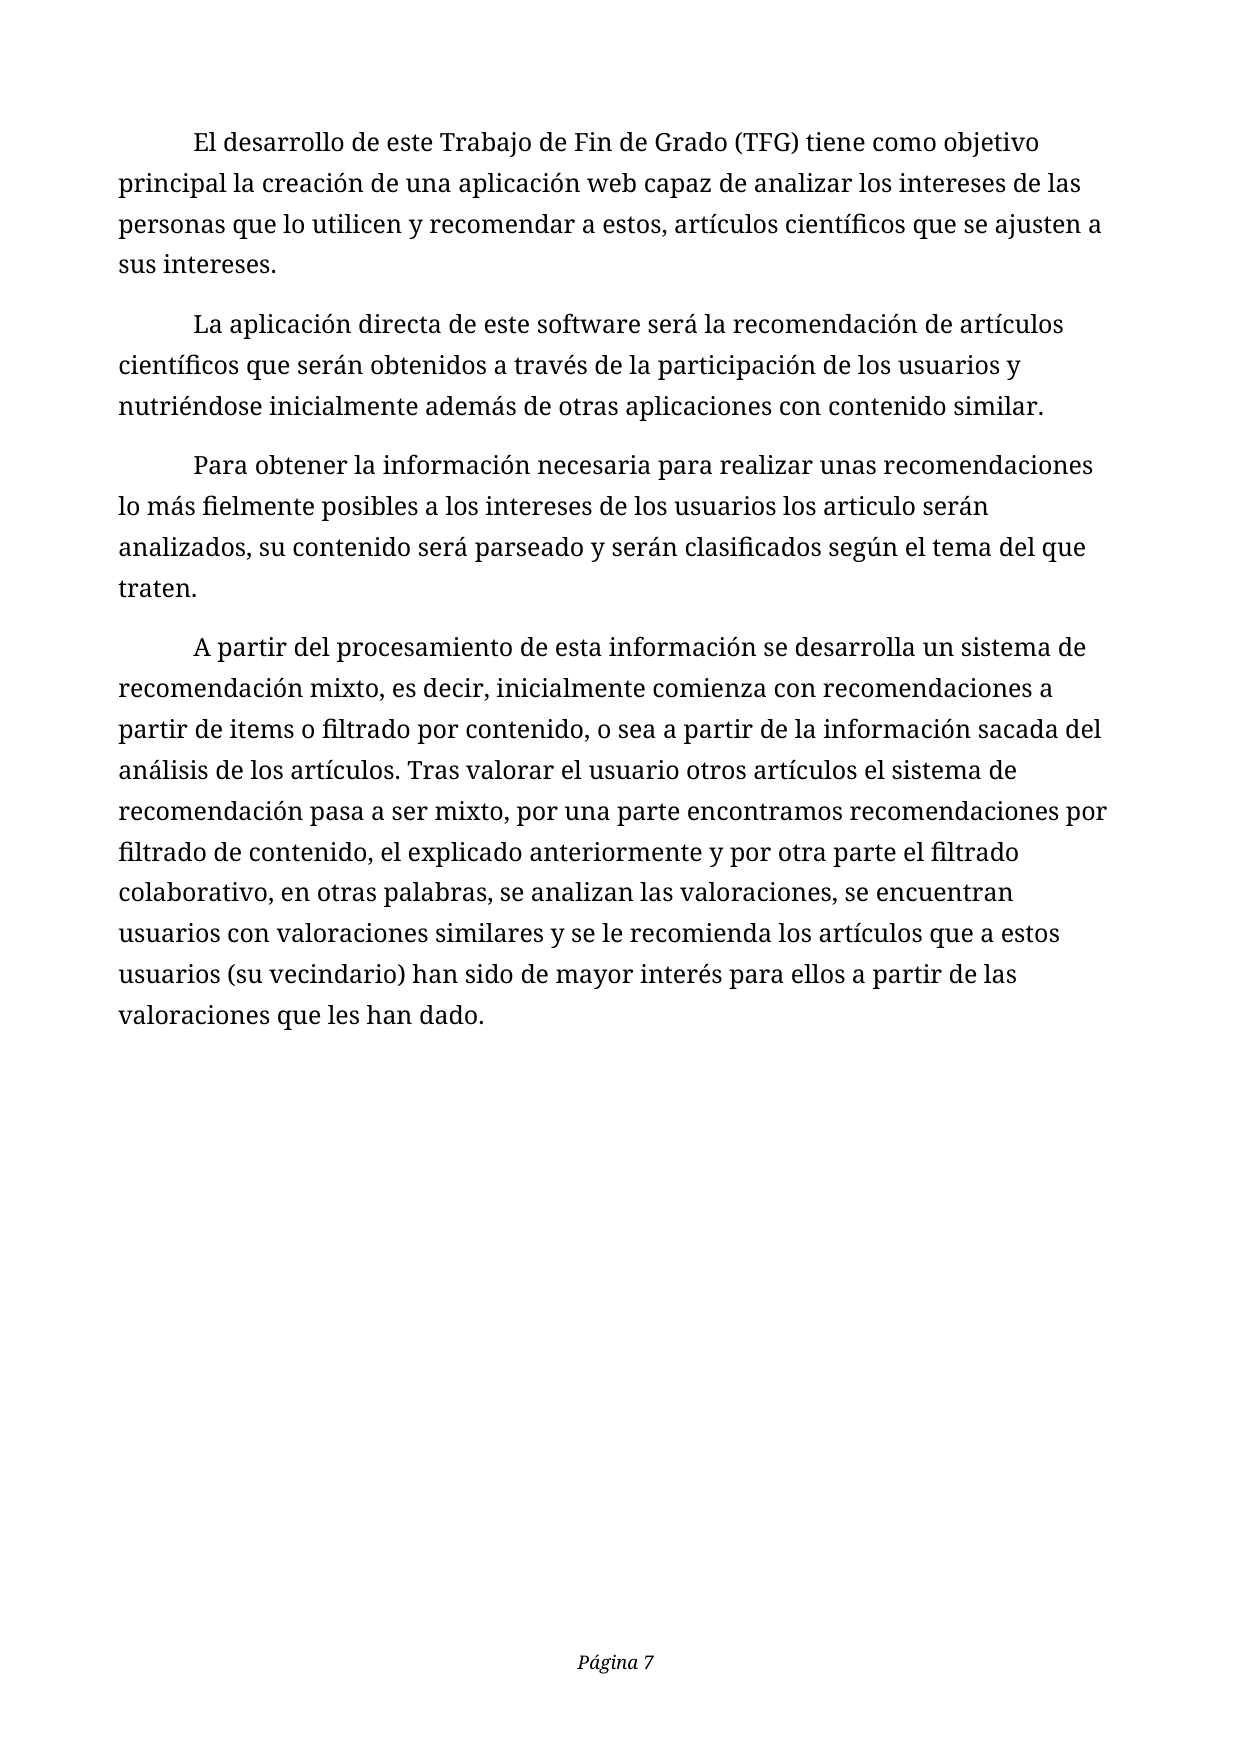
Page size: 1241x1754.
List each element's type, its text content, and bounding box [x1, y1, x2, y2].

text A partir del procesamiento de esta información se desarrolla un sistema de recomendación mixto, es decir, inicialmente comienza con recomendaciones a partir de items o filtrado por contenido, o sea a partir de la información sacada del análisis de los artículos. Tras valorar el usuario otros artículos el sistema de recomendación pasa a ser mixto, por una parte encontramos recomendaciones por filtrado de contenido, el explicado anteriormente y por otra parte el filtrado colaborativo, en otras palabras, se analizan las valoraciones, se encuentran usuarios con valoraciones similares y se le recomienda los artículos que a estos usuarios (su vecindario) han sido de mayor interés para ellos a partir de las valoraciones que les han dado. [118, 630, 1115, 1032]
text Para obtener la información necesaria para realizar unas recomendaciones lo más fielmente posibles a los intereses de los usuarios los articulo serán analizados, su contenido será parseado y serán clasificados según el tema del que traten. [118, 448, 1115, 604]
text El desarrollo de este Trabajo de Fin de Grado (TFG) tiene como objetivo principal la creación de una aplicación web capaz de analizar los intereses de las personas que lo utilicen y recomendar a estos, artículos científicos que se ajusten a sus intereses. [118, 124, 1115, 281]
text La aplicación directa de este software será la recomendación de artículos científicos que serán obtenidos a través de la participación de los usuarios y nutriéndose inicialmente además de otras aplicaciones con contenido similar. [118, 307, 1115, 422]
